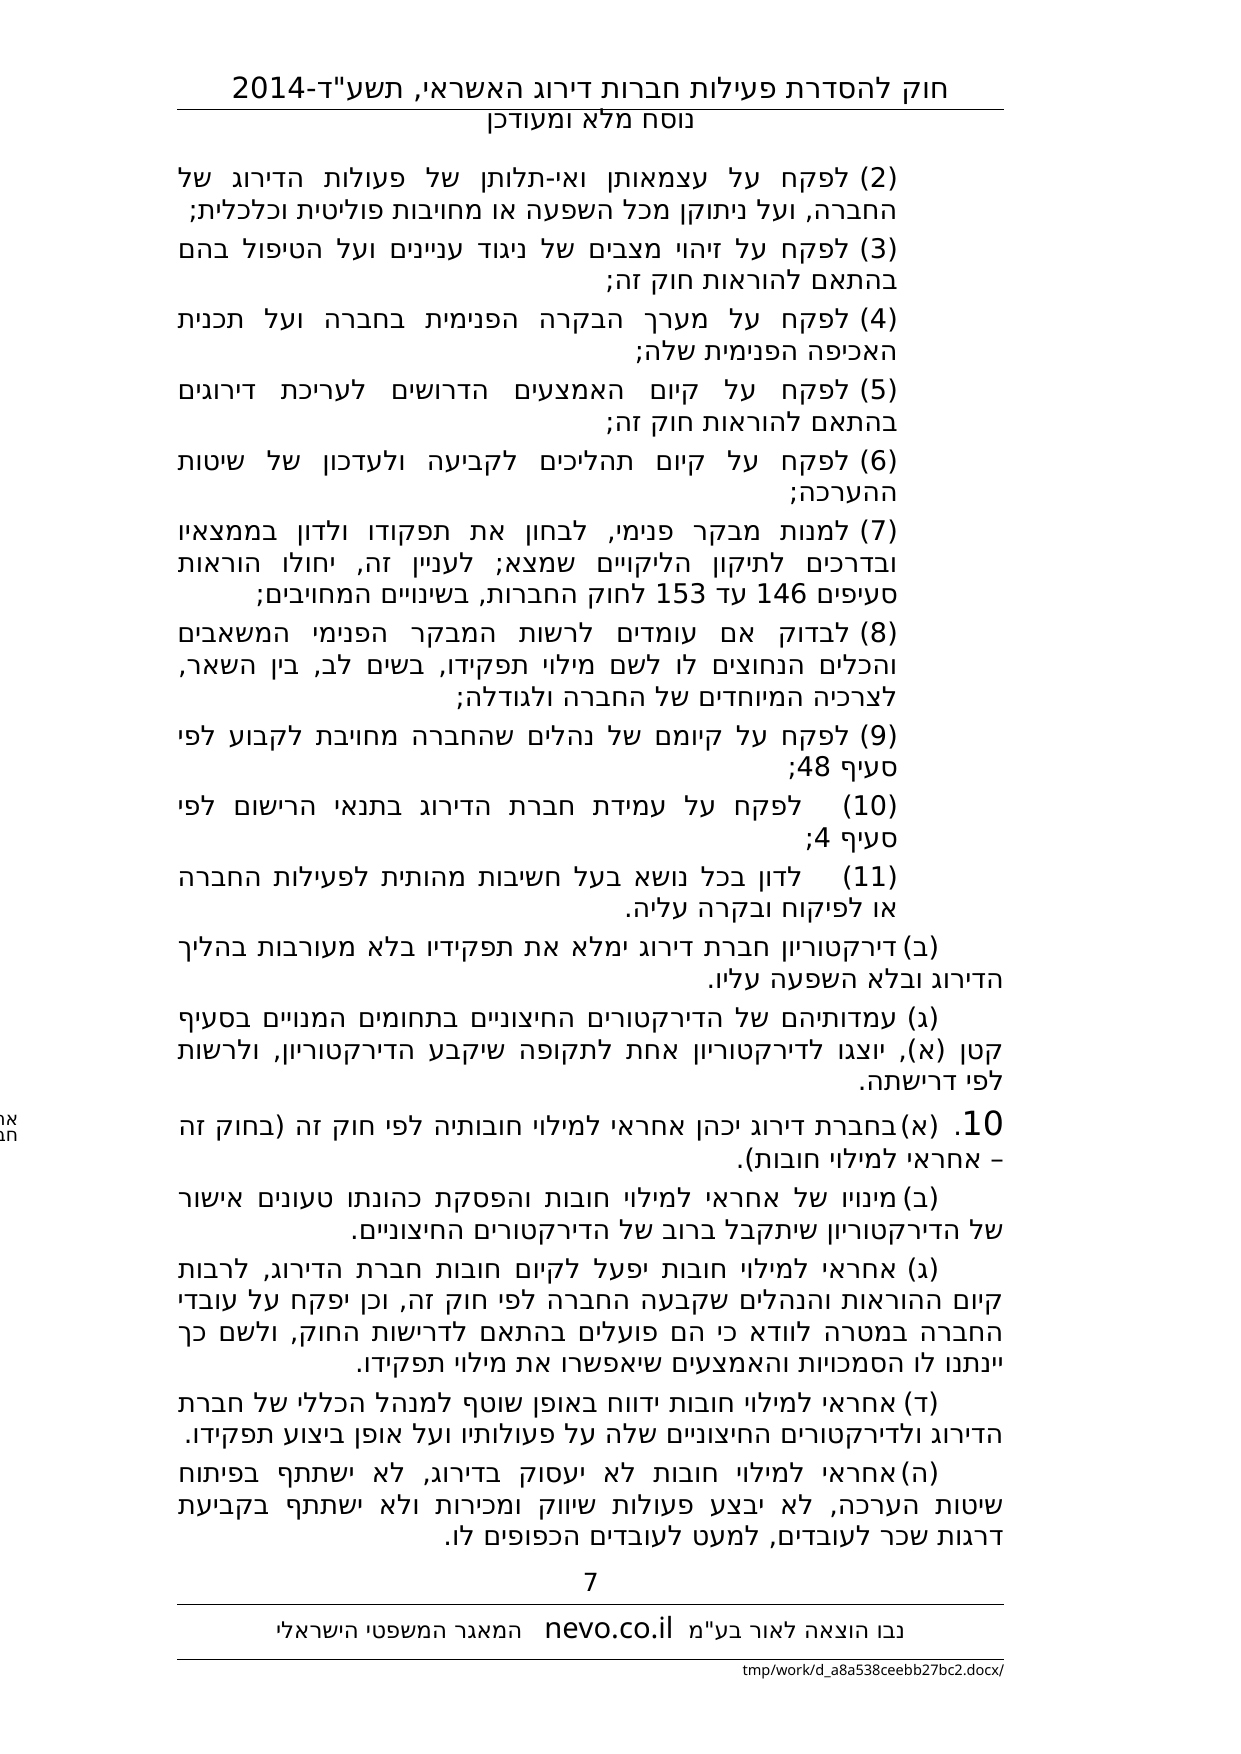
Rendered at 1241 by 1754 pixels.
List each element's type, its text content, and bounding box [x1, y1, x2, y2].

text (ג) אחראי למילוי חובות יפעל לקיום חובות חברת הדירוג, לרבות קיום ההוראות והנהלים שקבעה החברה לפי חוק זה, וכן יפקח על עובדי החברה במטרה לוודא כי הם פועלים בהתאם לדרישות החוק, ולשם כך יינתנו לו הסמכויות והאמצעים שיאפשרו את מילוי תפקידו. [177, 1253, 1004, 1379]
text (9) לפקח על קיומם של נהלים שהחברה מחויבת לקבוע לפי סעיף 48; [177, 720, 898, 783]
text (10) לפקח על עמידת חברת הדירוג בתנאי הרישום לפי סעיף 4; [177, 791, 898, 854]
text (11) לדון בכל נושא בעל חשיבות מהותית לפעילות החברה או לפיקוח ובקרה עליה. [177, 861, 898, 924]
text (ב) דירקטוריון חברת דירוג ימלא את תפקידיו בלא מעורבות בהליך הדירוג ובלא השפעה עליו. [177, 932, 1004, 995]
text (ד) אחראי למילוי חובות ידווח באופן שוטף למנהל הכללי של חברת הדירוג ולדירקטורים החיצוניים שלה על פעולותיו ועל אופן ביצוע תפקידו. [177, 1387, 1004, 1450]
text (7) למנות מבקר פנימי, לבחון את תפקודו ולדון בממצאיו ובדרכים לתיקון הליקויים שמצא; לעניין זה, יחולו הוראות סעיפים 146 עד 153 לחוק החברות, בשינויים המחויבים; [177, 516, 898, 610]
text (5) לפקח על קיום האמצעים הדרושים לעריכת דירוגים בהתאם להוראות חוק זה; [177, 374, 898, 437]
text (4) לפקח על מערך הבקרה הפנימית בחברה ועל תכנית האכיפה הפנימית שלה; [177, 304, 898, 367]
text (2) לפקח על עצמאותן ואי-תלותן של פעולות הדירוג של החברה, ועל ניתוקן מכל השפעה או מחויבות פוליטית וכלכלית; [177, 162, 898, 226]
text (6) לפקח על קיום תהליכים לקביעה ולעדכון של שיטות ההערכה; [177, 445, 898, 508]
text (3) לפקח על זיהוי מצבים של ניגוד עניינים ועל הטיפול בהם בהתאם להוראות חוק זה; [177, 233, 898, 296]
text (ב) מינויו של אחראי למילוי חובות והפסקת כהונתו טעונים אישור של הדירקטוריון שיתקבל ברוב של הדירקטורים החיצוניים. [177, 1182, 1004, 1246]
text (ג) עמדותיהם של הדירקטורים החיצוניים בתחומים המנויים בסעיף קטן (א), יוצגו לדירקטוריון אחת לתקופה שיקבע הדירקטוריון, ולרשות לפי דרישתה. [177, 1002, 1004, 1097]
text (8) לבדוק אם עומדים לרשות המבקר הפנימי המשאבים והכלים הנחוצים לו לשם מילוי תפקידו, בשים לב, בין השאר, לצרכיה המיוחדים של החברה ולגודלה; [177, 618, 898, 712]
text (ה) אחראי למילוי חובות לא יעסוק בדירוג, לא ישתתף בפיתוח שיטות הערכה, לא יבצע פעולות שיווק ומכירות ולא ישתתף בקביעת דרגות שכר לעובדים, למעט לעובדים הכפופים לו. [177, 1457, 1004, 1552]
text 10. (א) בחברת דירוג יכהן אחראי למילוי חובותיה לפי חוק זה (בחוק זה – אחראי למילוי חובות). [177, 1104, 1004, 1175]
